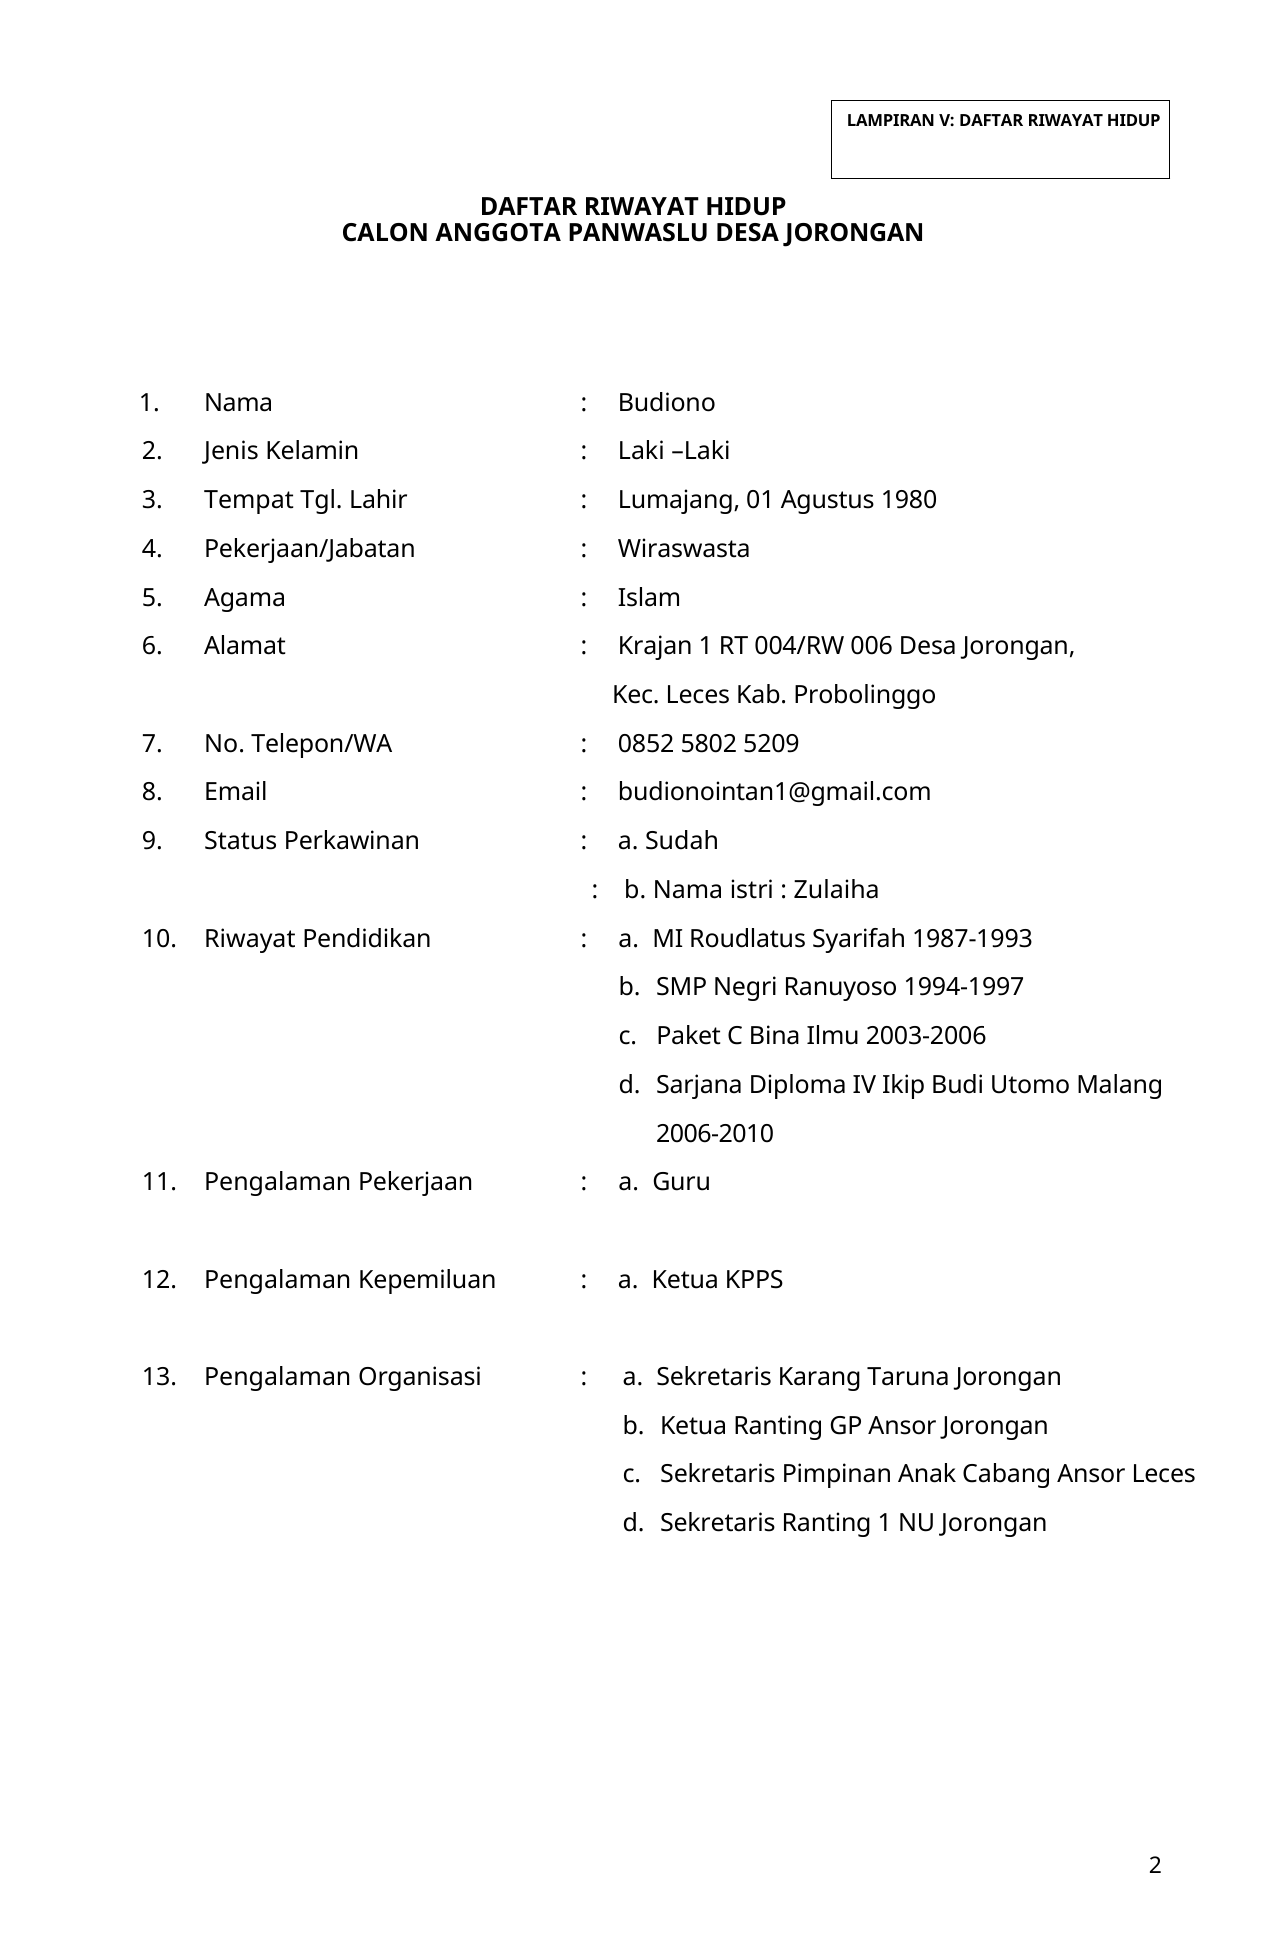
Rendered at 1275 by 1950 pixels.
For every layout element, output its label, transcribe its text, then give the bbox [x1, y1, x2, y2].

list SMP Negri Ranuyoso 1994-1997 [618, 969, 1231, 1003]
list Pengalaman Organisasi : a. Sekretaris Karang Taruna Jorongan [142, 1359, 1231, 1393]
list Riwayat Pendidikan : a. MI Roudlatus Syarifah 1987-1993 [142, 920, 1231, 954]
list Pengalaman Pekerjaan : a. Guru [142, 1164, 1231, 1198]
list Alamat : Krajan 1 RT 004/RW 006 Desa Jorongan, [142, 628, 1231, 662]
list Paket C Bina Ilmu 2003-2006 [618, 1018, 1231, 1052]
list Agama : Islam [142, 579, 1231, 613]
list Jenis Kelamin : Laki –Laki [142, 433, 1231, 467]
list Sekretaris Pimpinan Anak Cabang Ansor Leces [622, 1456, 1231, 1490]
list Nama : Budiono [139, 384, 1231, 418]
text : b. Nama istri : Zulaiha [77, 872, 1142, 906]
list Sekretaris Ranting 1 NU Jorongan [622, 1505, 1231, 1539]
list Kec. Leces Kab. Probolinggo [204, 677, 1231, 711]
text CALON ANGGOTA PANWASLU DESA JORONGAN [190, 220, 1076, 247]
list No. Telepon/WA : 0852 5802 5209 [142, 725, 1231, 759]
list Pengalaman Kepemiluan : a. Ketua KPPS [142, 1261, 1231, 1295]
list Pekerjaan/Jabatan : Wiraswasta [142, 531, 1231, 564]
text DAFTAR RIWAYAT HIDUP [191, 194, 1076, 220]
list Ketua Ranting GP Ansor Jorongan [622, 1407, 1231, 1442]
list Sarjana Diploma IV Ikip Budi Utomo Malang [618, 1066, 1231, 1101]
list Status Perkawinan : a. Sudah [142, 823, 1231, 857]
list Email : budionointan1@gmail.com [142, 774, 1231, 808]
list Tempat Tgl. Lahir : Lumajang, 01 Agustus 1980 [142, 482, 1231, 516]
list 2006-2010 [656, 1115, 1231, 1149]
